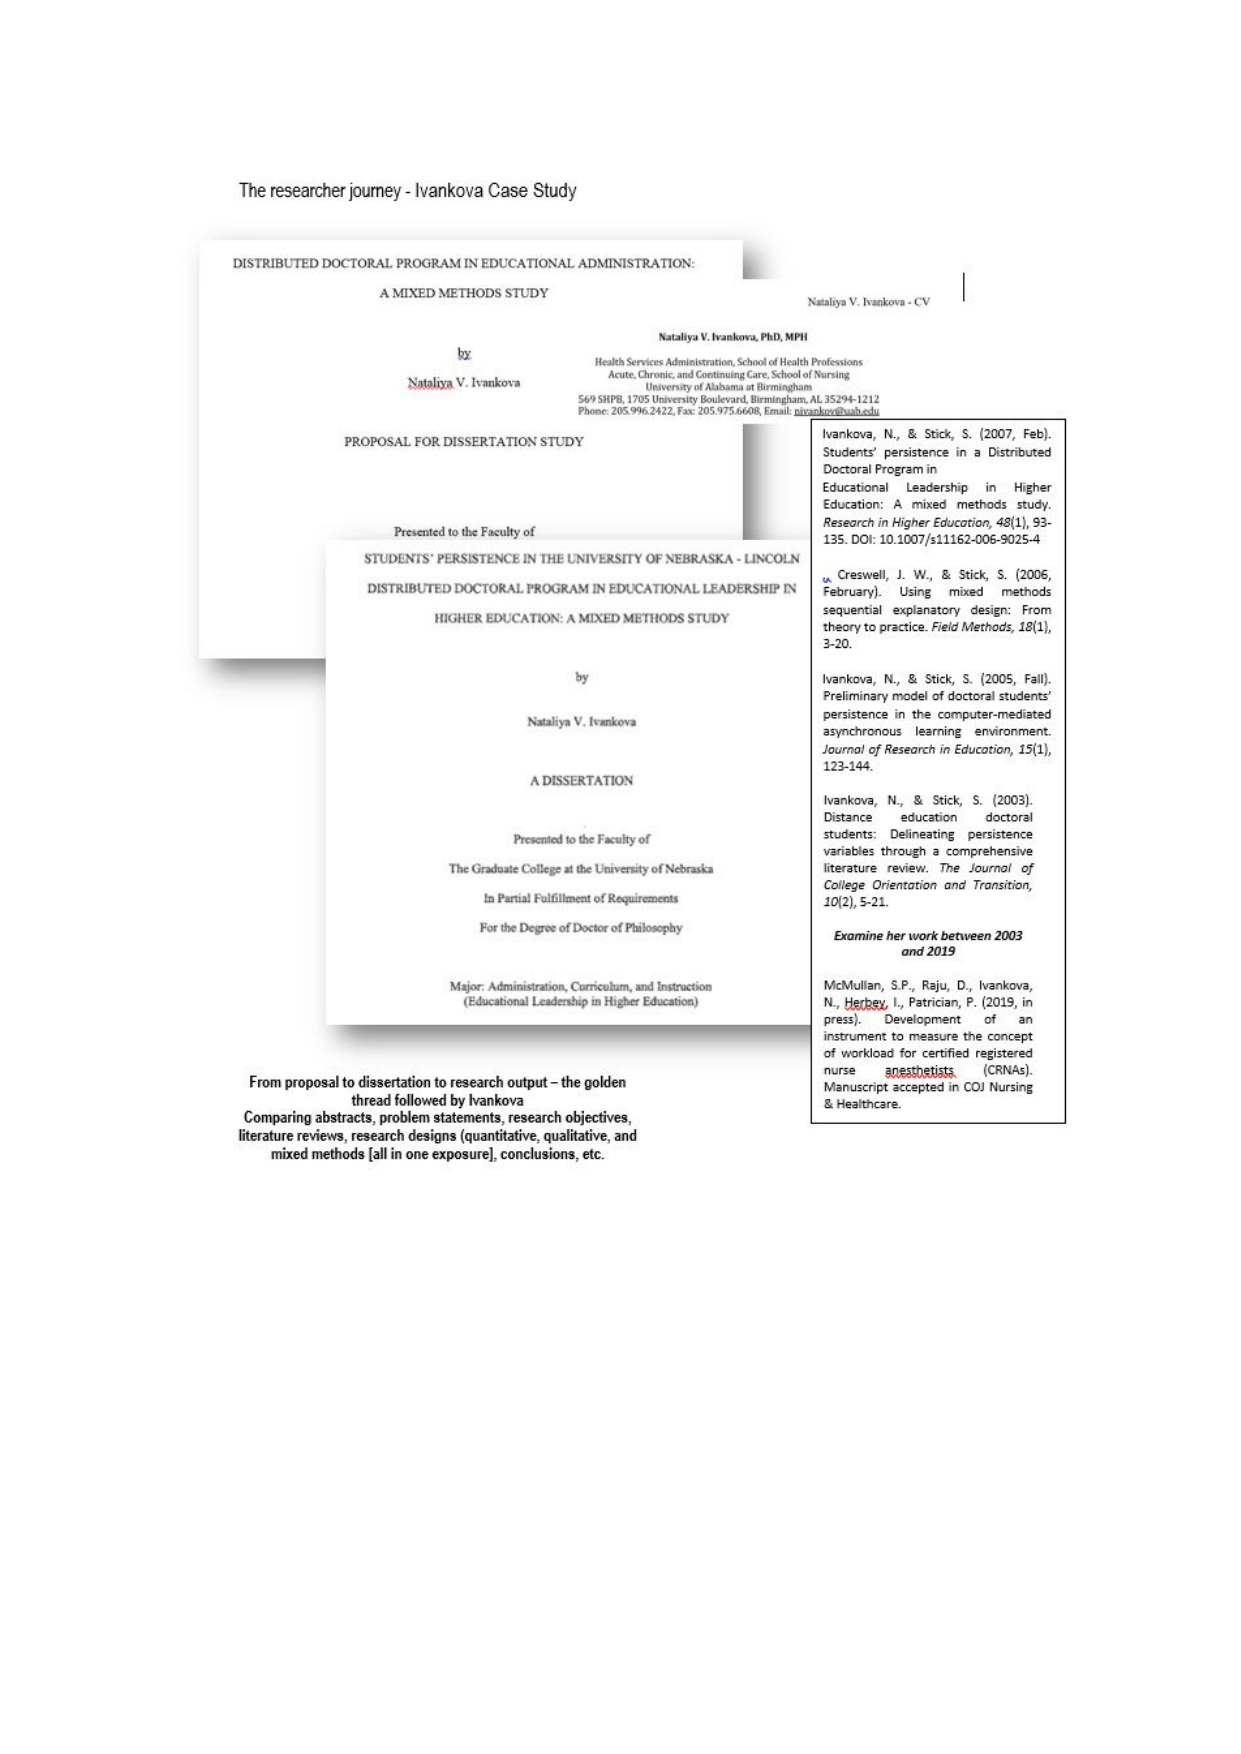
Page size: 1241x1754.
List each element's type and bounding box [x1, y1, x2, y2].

picture [150, 150, 1091, 1184]
